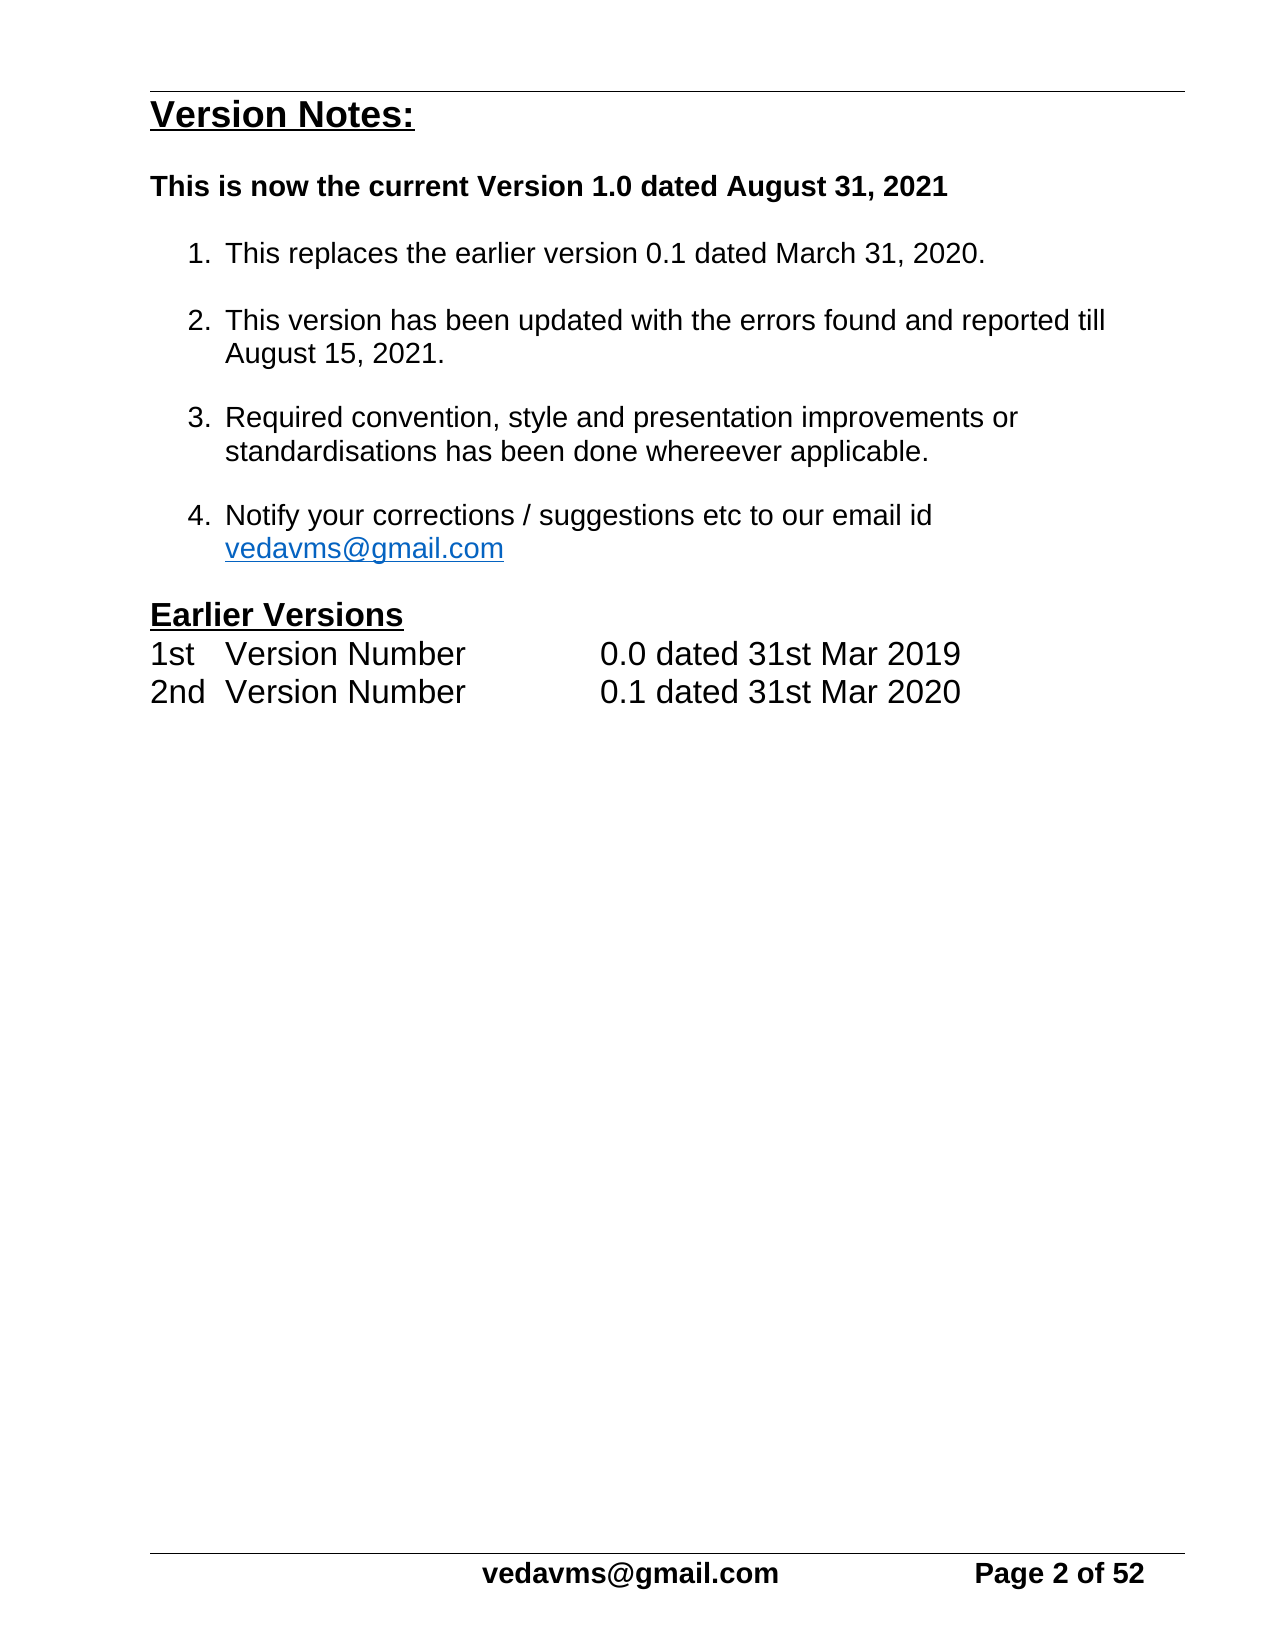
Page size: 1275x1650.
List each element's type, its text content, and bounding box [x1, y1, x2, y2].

text Earlier Versions [150, 596, 1185, 634]
text 1st Version Number 0.0 dated 31st Mar 2019 [150, 634, 1185, 672]
list Required convention, style and presentation improvements or standardisations has been done whereever applicable. [187, 400, 1185, 467]
text This is now the current Version 1.0 dated August 31, 2021 [150, 168, 1185, 202]
text 2nd Version Number 0.1 dated 31st Mar 2020 [150, 672, 1185, 711]
list Notify your corrections / suggestions etc to our email id vedavms@gmail.com [187, 498, 1185, 565]
list This version has been updated with the errors found and reported till [187, 303, 1185, 336]
text Version Notes: [150, 92, 1185, 135]
list This replaces the earlier version 0.1 dated March 31, 2020. [187, 236, 1185, 269]
text August 15, 2021. [225, 336, 1185, 370]
